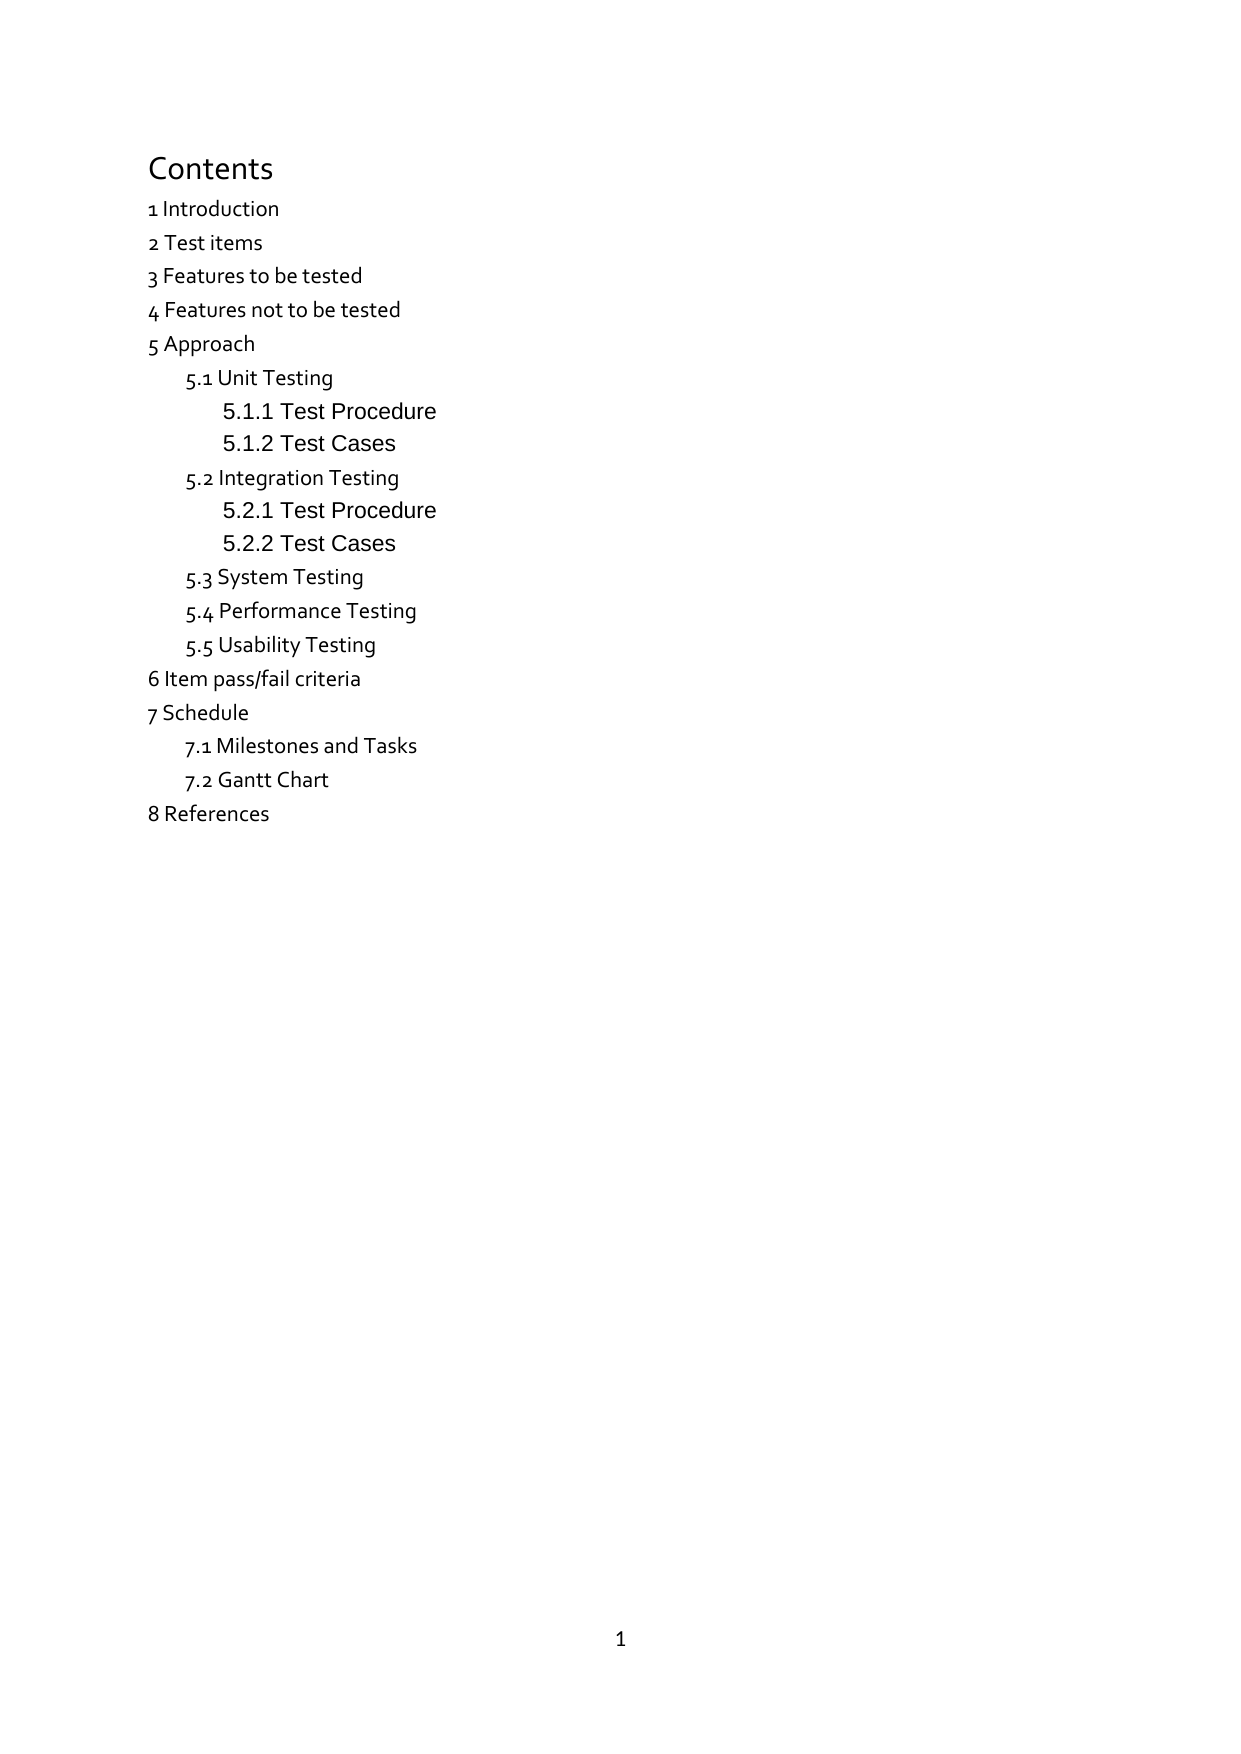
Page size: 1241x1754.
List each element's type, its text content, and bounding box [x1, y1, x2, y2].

text Contents [148, 148, 1093, 188]
